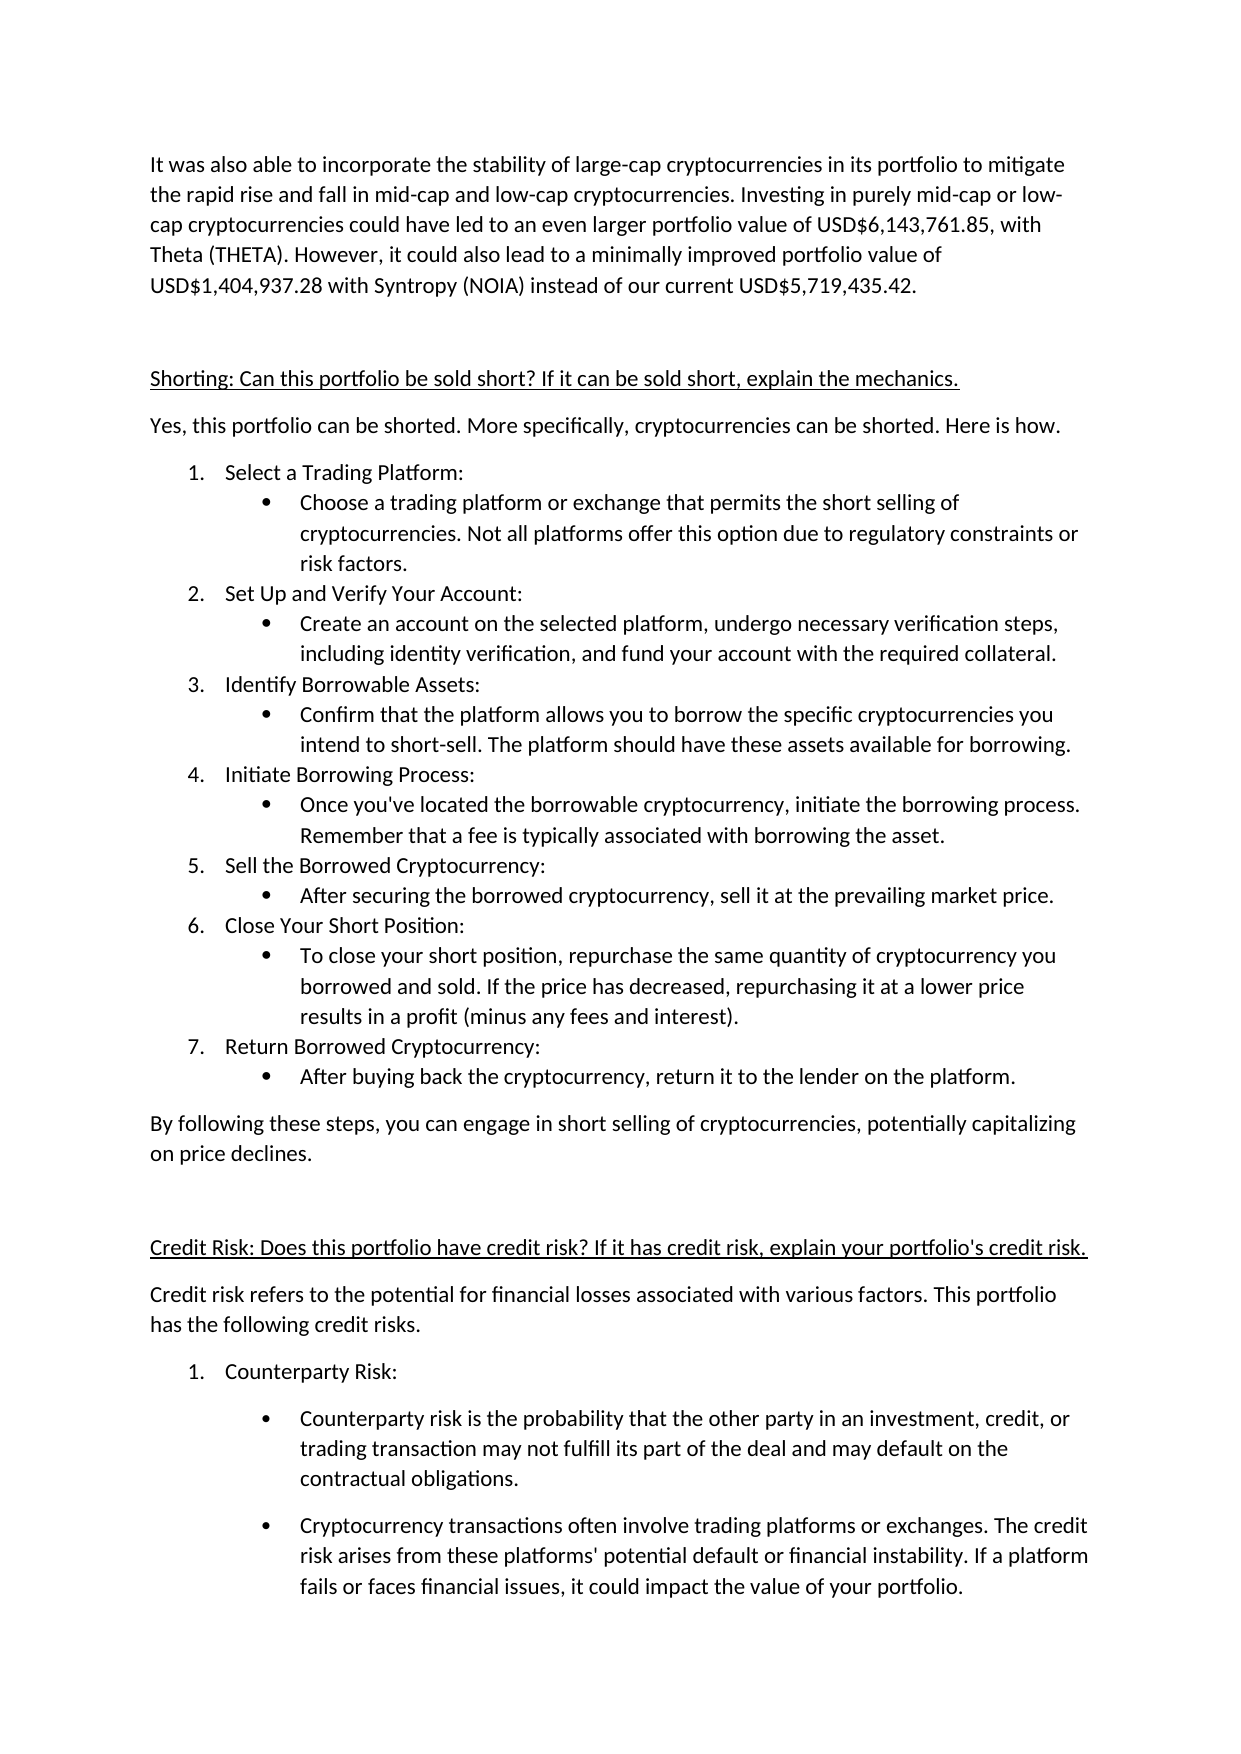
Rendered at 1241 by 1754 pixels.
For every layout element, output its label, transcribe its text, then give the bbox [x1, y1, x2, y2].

list After buying back the cryptocurrency, return it to the lender on the platform. [262, 1062, 1090, 1091]
list Choose a trading platform or exchange that permits the short selling of cryptocurrencies. Not all platforms offer this option due to regulatory constraints or risk factors. [262, 488, 1090, 577]
list To close your short position, repurchase the same quantity of cryptocurrency you borrowed and sold. If the price has decreased, repurchasing it at a lower price results in a profit (minus any fees and interest). [262, 942, 1090, 1030]
list Create an account on the selected platform, undergo necessary verification steps, including identity verification, and fund your account with the required collateral. [262, 609, 1090, 668]
list Select a Trading Platform: [187, 458, 1090, 486]
list Counterparty risk is the probability that the other party in an investment, credit, or trading transaction may not fulfill its part of the deal and may default on the contractual obligations. [262, 1404, 1090, 1493]
list Identify Borrowable Assets: [187, 670, 1090, 698]
list Return Borrowed Cryptocurrency: [187, 1032, 1090, 1060]
list Set Up and Verify Your Account: [187, 579, 1090, 607]
list Counterparty Risk: [187, 1357, 1090, 1385]
list Close Your Short Position: [187, 911, 1090, 939]
text By following these steps, you can engage in short selling of cryptocurrencies, potentially capitalizing on price declines. [150, 1109, 1090, 1168]
text It was also able to incorporate the stability of large-cap cryptocurrencies in its portfolio to mitigate the rapid rise and fall in mid-cap and low-cap cryptocurrencies. Investing in purely mid-cap or low-cap cryptocurrencies could have led to an even larger portfolio value of USD$6,143,761.85, with Theta (THETA). However, it could also lead to a minimally improved portfolio value of USD$1,404,937.28 with Syntropy (NOIA) instead of our current USD$5,719,435.42. [150, 150, 1090, 299]
list After securing the borrowed cryptocurrency, sell it at the prevailing market price. [262, 881, 1090, 909]
list Sell the Borrowed Cryptocurrency: [187, 851, 1090, 879]
list Initiate Borrowing Process: [187, 760, 1090, 788]
text Credit risk refers to the potential for financial losses associated with various factors. This portfolio has the following credit risks. [150, 1280, 1090, 1338]
list Once you've located the borrowable cryptocurrency, initiate the borrowing process. Remember that a fee is typically associated with borrowing the asset. [262, 791, 1090, 849]
list Confirm that the platform allows you to borrow the specific cryptocurrencies you intend to short-sell. The platform should have these assets available for borrowing. [262, 700, 1090, 758]
list Cryptocurrency transactions often involve trading platforms or exchanges. The credit risk arises from these platforms' potential default or financial instability. If a platform fails or faces financial issues, it could impact the value of your portfolio. [262, 1511, 1090, 1600]
text Credit Risk: Does this portfolio have credit risk? If it has credit risk, explain your portfolio's credit risk. [150, 1233, 1090, 1261]
text Yes, this portfolio can be shorted. More specifically, cryptocurrencies can be shorted. Here is how. [150, 411, 1090, 439]
text Shorting: Can this portfolio be sold short? If it can be sold short, explain the mechanics. [150, 364, 1090, 393]
